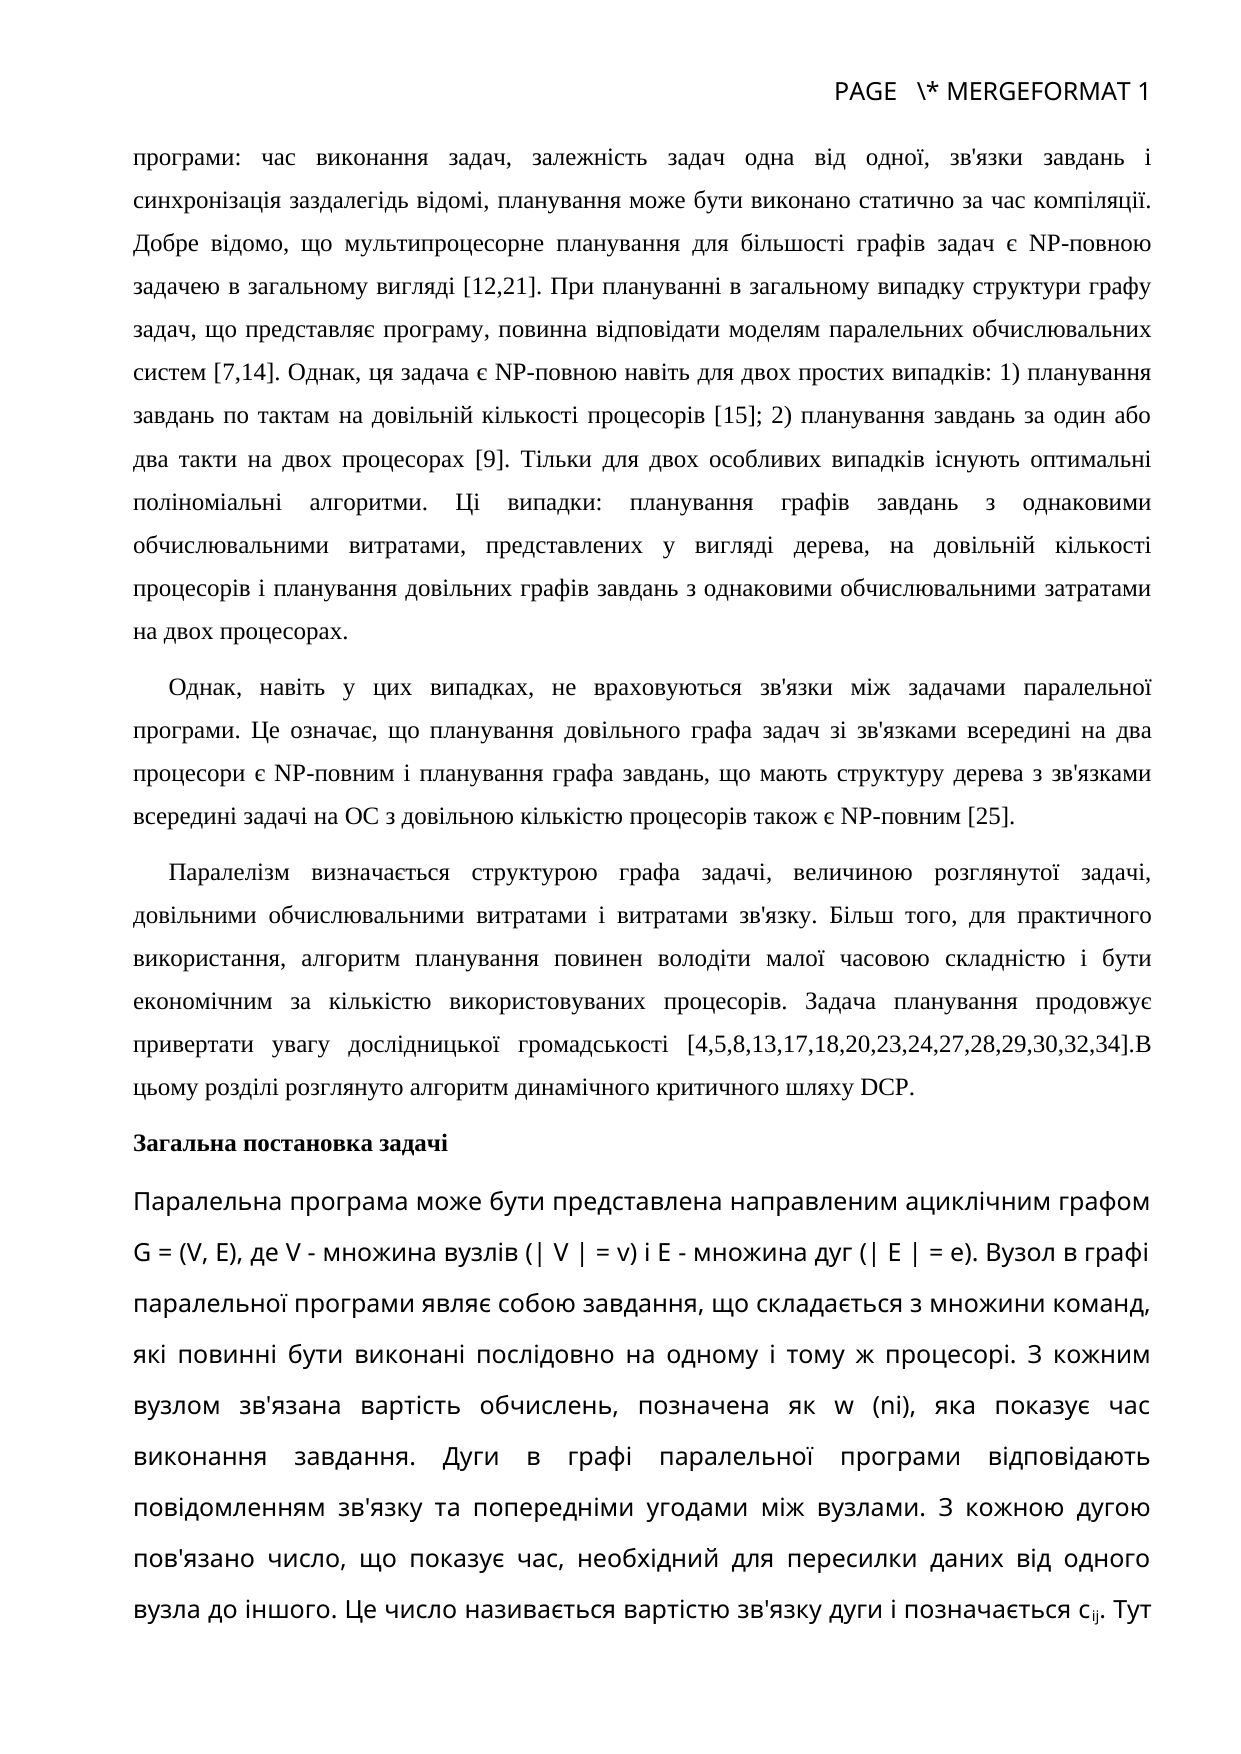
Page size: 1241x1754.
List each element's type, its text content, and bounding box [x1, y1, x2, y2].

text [133, 142, 1152, 645]
text Загальна постановка задачі [133, 1128, 1152, 1157]
text Однак, навіть у цих випадках, не враховуються зв'язки між задачами паралельної програми. Це означає, що планування довільного графа задач зі зв'язками всередині на два процесори є NP-повним і планування графа завдань, що мають структуру дерева з зв'язками всередині задачі на ОС з довільною кількістю процесорів також є NP-повним [25]. [133, 672, 1152, 830]
text Паралелізм визначається структурою графа задачі, величиною розглянутої задачі, довільними обчислювальними витратами і витратами зв'язку. Більш того, для практичного використання, алгоритм планування повинен володіти малої часовою складністю і бути економічним за кількістю використовуваних процесорів. Задача планування продовжує привертати увагу дослідницької громадськості [4,5,8,13,17,18,20,23,24,27,28,29,30,32,34].В цьому розділі розглянуто алгоритм динамічного критичного шляху DCP. [133, 857, 1152, 1101]
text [133, 1184, 1152, 1626]
